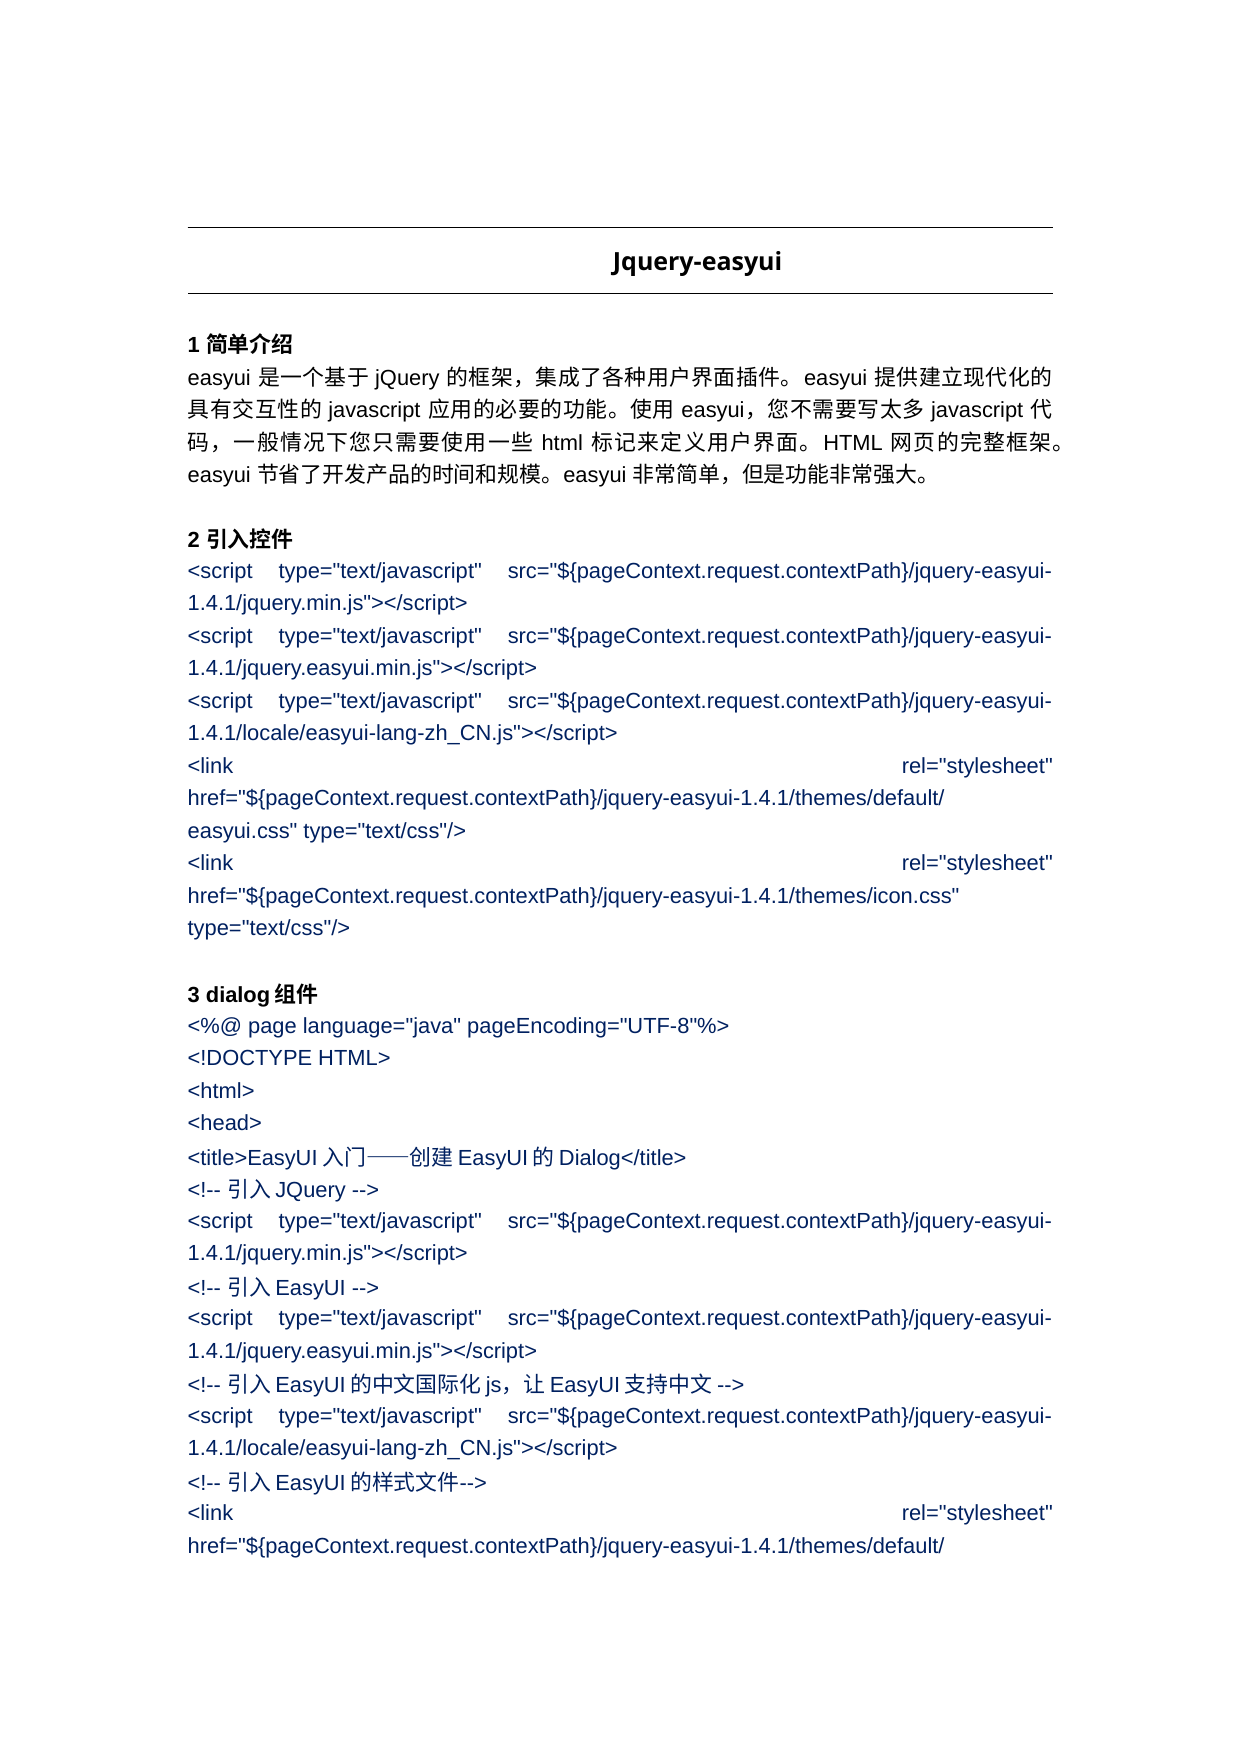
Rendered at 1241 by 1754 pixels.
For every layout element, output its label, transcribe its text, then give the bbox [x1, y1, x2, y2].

text 2 引入控件 [187, 522, 1053, 554]
text <link rel="stylesheet" href="${pageContext.request.contextPath}/jquery-easyui-1.4.1/themes/default/easyui.css" type="text/css"/> [187, 749, 1053, 847]
text <script type="text/javascript" src="${pageContext.request.contextPath}/jquery-easyui-1.4.1/jquery.min.js"></script> [187, 1204, 1053, 1269]
text <script type="text/javascript" src="${pageContext.request.contextPath}/jquery-easyui-1.4.1/jquery.easyui.min.js"></script> [187, 1302, 1053, 1367]
text 3 dialog组件 [187, 977, 1053, 1009]
text <script type="text/javascript" src="${pageContext.request.contextPath}/jquery-easyui-1.4.1/jquery.easyui.min.js"></script> [187, 619, 1053, 684]
text <title>EasyUI入门——创建EasyUI的Dialog</title> [187, 1139, 1053, 1172]
text <script type="text/javascript" src="${pageContext.request.contextPath}/jquery-easyui-1.4.1/locale/easyui-lang-zh_CN.js"></script> [187, 684, 1053, 749]
text <link rel="stylesheet" href="${pageContext.request.contextPath}/jquery-easyui-1.4.1/themes/icon.css" type="text/css"/> [187, 847, 1053, 944]
text easyui 是一个基于 jQuery 的框架，集成了各种用户界面插件。easyui 提供建立现代化的具有交互性的 javascript 应用的必要的功能。使用 easyui，您不需要写太多 javascript 代码，一般情况下您只需要使用一些 html 标记来定义用户界面。HTML 网页的完整框架。easyui 节省了开发产品的时间和规模。easyui 非常简单，但是功能非常强大。 [187, 359, 1053, 489]
text <script type="text/javascript" src="${pageContext.request.contextPath}/jquery-easyui-1.4.1/locale/easyui-lang-zh_CN.js"></script> [187, 1399, 1053, 1464]
text <script type="text/javascript" src="${pageContext.request.contextPath}/jquery-easyui-1.4.1/jquery.min.js"></script> [187, 554, 1053, 619]
text <!-- 引入EasyUI --> [187, 1269, 1053, 1302]
text <!-- 引入EasyUI的中文国际化js，让EasyUI支持中文 --> [187, 1367, 1053, 1399]
text <!DOCTYPE HTML> [187, 1042, 1053, 1074]
text <!-- 引入EasyUI的样式文件--> [187, 1464, 1053, 1497]
text <!-- 引入JQuery --> [187, 1172, 1053, 1204]
text Jquery-easyui [187, 228, 1053, 294]
text <html> [187, 1074, 1053, 1107]
text <head> [187, 1107, 1053, 1139]
text 1 简单介绍 [187, 327, 1053, 359]
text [187, 1497, 1053, 1562]
text <%@ page language="java" pageEncoding="UTF-8"%> [187, 1009, 1053, 1042]
